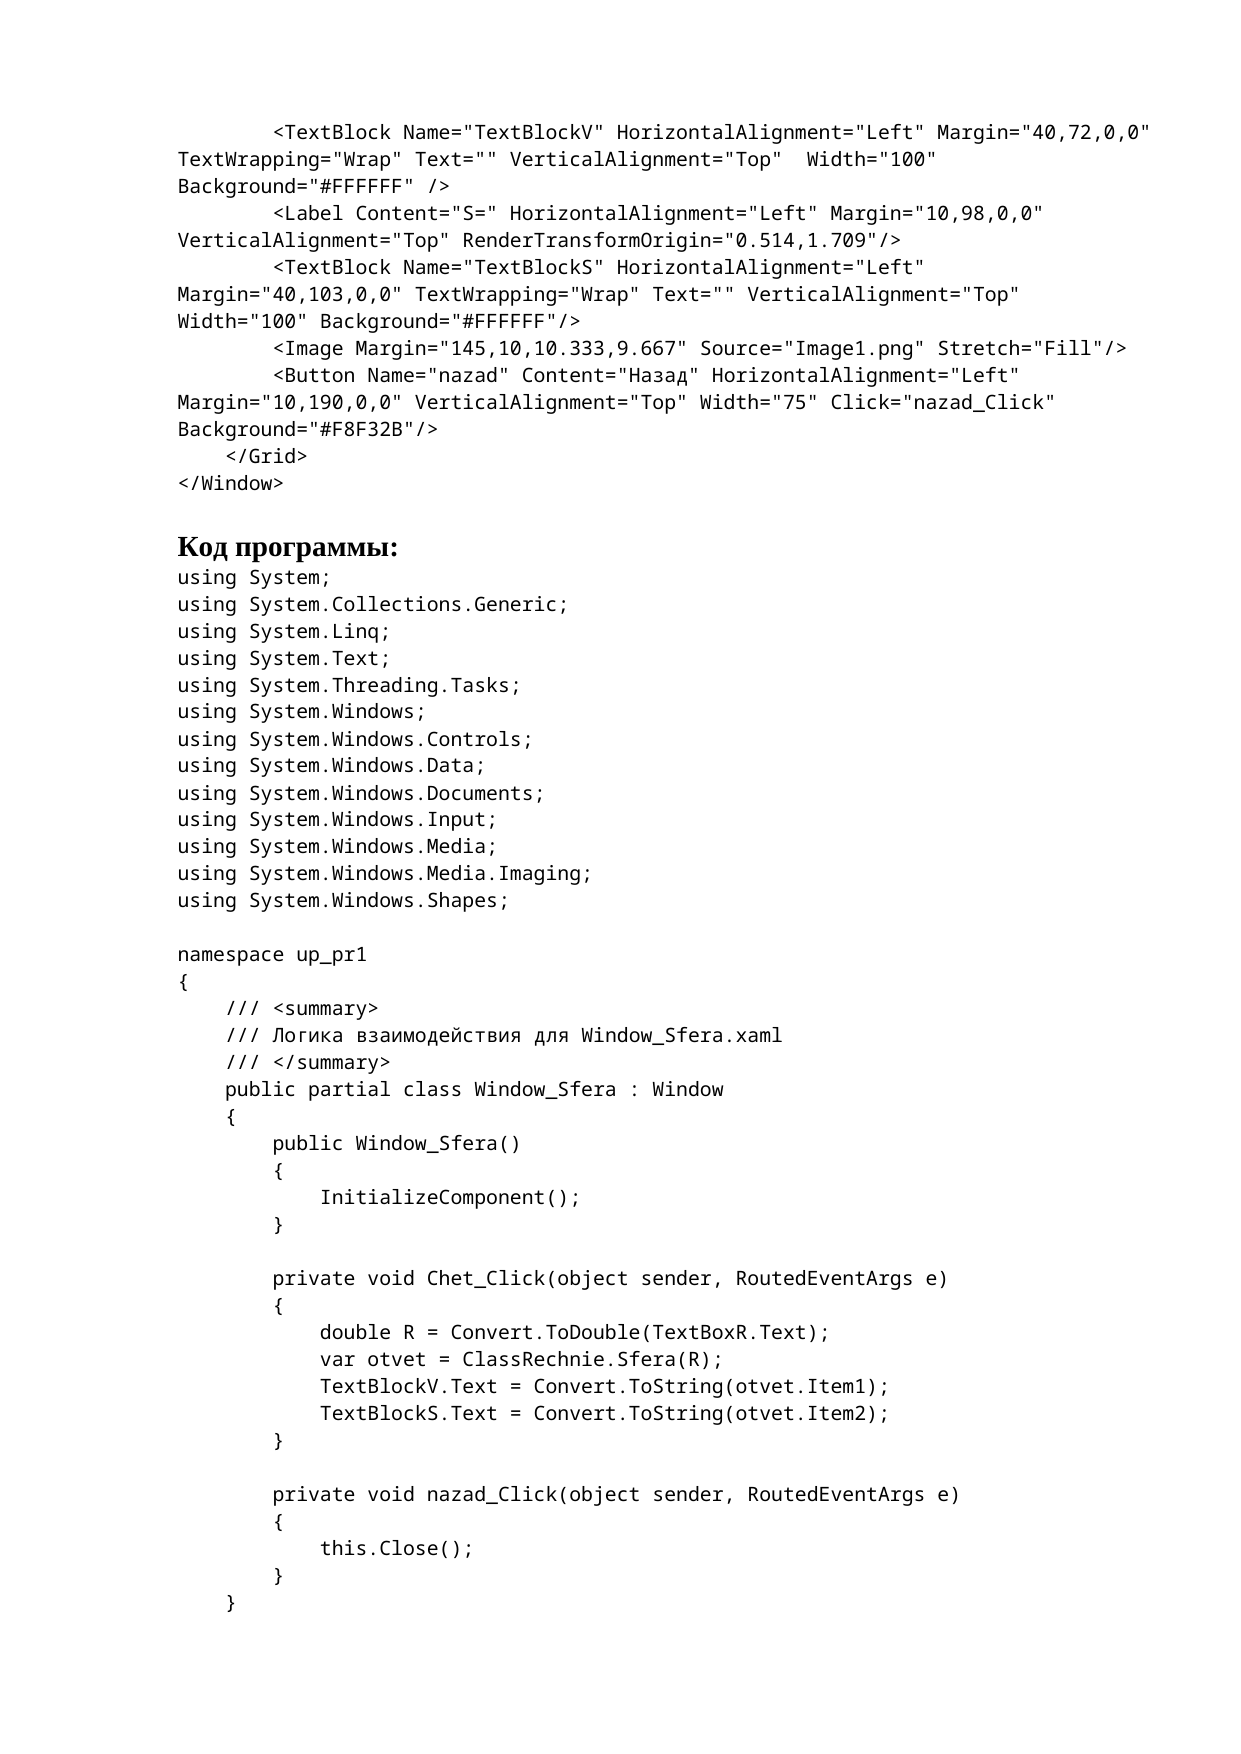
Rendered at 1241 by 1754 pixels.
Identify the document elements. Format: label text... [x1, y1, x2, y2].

text using System.Windows.Data; [177, 752, 1152, 779]
text TextBlockV.Text = Convert.ToString(otvet.Item1); [177, 1372, 1152, 1399]
text using System.Windows; [177, 698, 1152, 725]
text private void Chet_Click(object sender, RoutedEventArgs e) [177, 1264, 1152, 1291]
text <Label Content="S=" HorizontalAlignment="Left" Margin="10,98,0,0" VerticalAlignment="Top" RenderTransformOrigin="0.514,1.709"/> [177, 199, 1152, 253]
text <TextBlock Name="TextBlockS" HorizontalAlignment="Left" Margin="40,103,0,0" TextWrapping="Wrap" Text="" VerticalAlignment="Top" Width="100" Background="#FFFFFF"/> [177, 253, 1152, 334]
text using System.Windows.Media; [177, 833, 1152, 860]
text <TextBlock Name="TextBlockV" HorizontalAlignment="Left" Margin="40,72,0,0" TextWrapping="Wrap" Text="" VerticalAlignment="Top" Width="100" Background="#FFFFFF" /> [177, 118, 1152, 199]
text using System.Windows.Controls; [177, 725, 1152, 752]
text private void nazad_Click(object sender, RoutedEventArgs e) [177, 1480, 1152, 1507]
text { [177, 968, 1152, 994]
text /// </summary> [177, 1048, 1152, 1076]
text double R = Convert.ToDouble(TextBoxR.Text); [177, 1318, 1152, 1345]
text using System.Text; [177, 644, 1152, 671]
text } [177, 1426, 1152, 1453]
text using System.Threading.Tasks; [177, 671, 1152, 698]
text { [177, 1291, 1152, 1318]
text var otvet = ClassRechnie.Sfera(R); [177, 1345, 1152, 1372]
text namespace up_pr1 [177, 941, 1152, 968]
text using System.Windows.Documents; [177, 779, 1152, 806]
text InitializeComponent(); [177, 1183, 1152, 1210]
text /// <summary> [177, 994, 1152, 1022]
text Код программы: [177, 529, 1152, 563]
text } [177, 1561, 1152, 1588]
text /// Логика взаимодействия для Window_Sfera.xaml [177, 1022, 1152, 1048]
text </Window> [177, 469, 1152, 496]
text <Image Margin="145,10,10.333,9.667" Source="Image1.png" Stretch="Fill"/> [177, 334, 1152, 361]
text { [177, 1102, 1152, 1129]
text { [177, 1507, 1152, 1534]
text this.Close(); [177, 1534, 1152, 1561]
text using System.Windows.Input; [177, 806, 1152, 833]
text using System.Collections.Generic; [177, 590, 1152, 617]
text TextBlockS.Text = Convert.ToString(otvet.Item2); [177, 1399, 1152, 1426]
text <Button Name="nazad" Content="Назад" HorizontalAlignment="Left" Margin="10,190,0,0" VerticalAlignment="Top" Width="75" Click="nazad_Click" Background="#F8F32B"/> [177, 361, 1152, 442]
text using System.Linq; [177, 617, 1152, 644]
text using System.Windows.Media.Imaging; [177, 860, 1152, 887]
text } [177, 1588, 1152, 1615]
text { [177, 1156, 1152, 1183]
text using System.Windows.Shapes; [177, 887, 1152, 914]
text } [177, 1210, 1152, 1237]
text using System; [177, 563, 1152, 590]
text </Grid> [177, 442, 1152, 469]
text public Window_Sfera() [177, 1129, 1152, 1156]
text public partial class Window_Sfera : Window [177, 1076, 1152, 1102]
